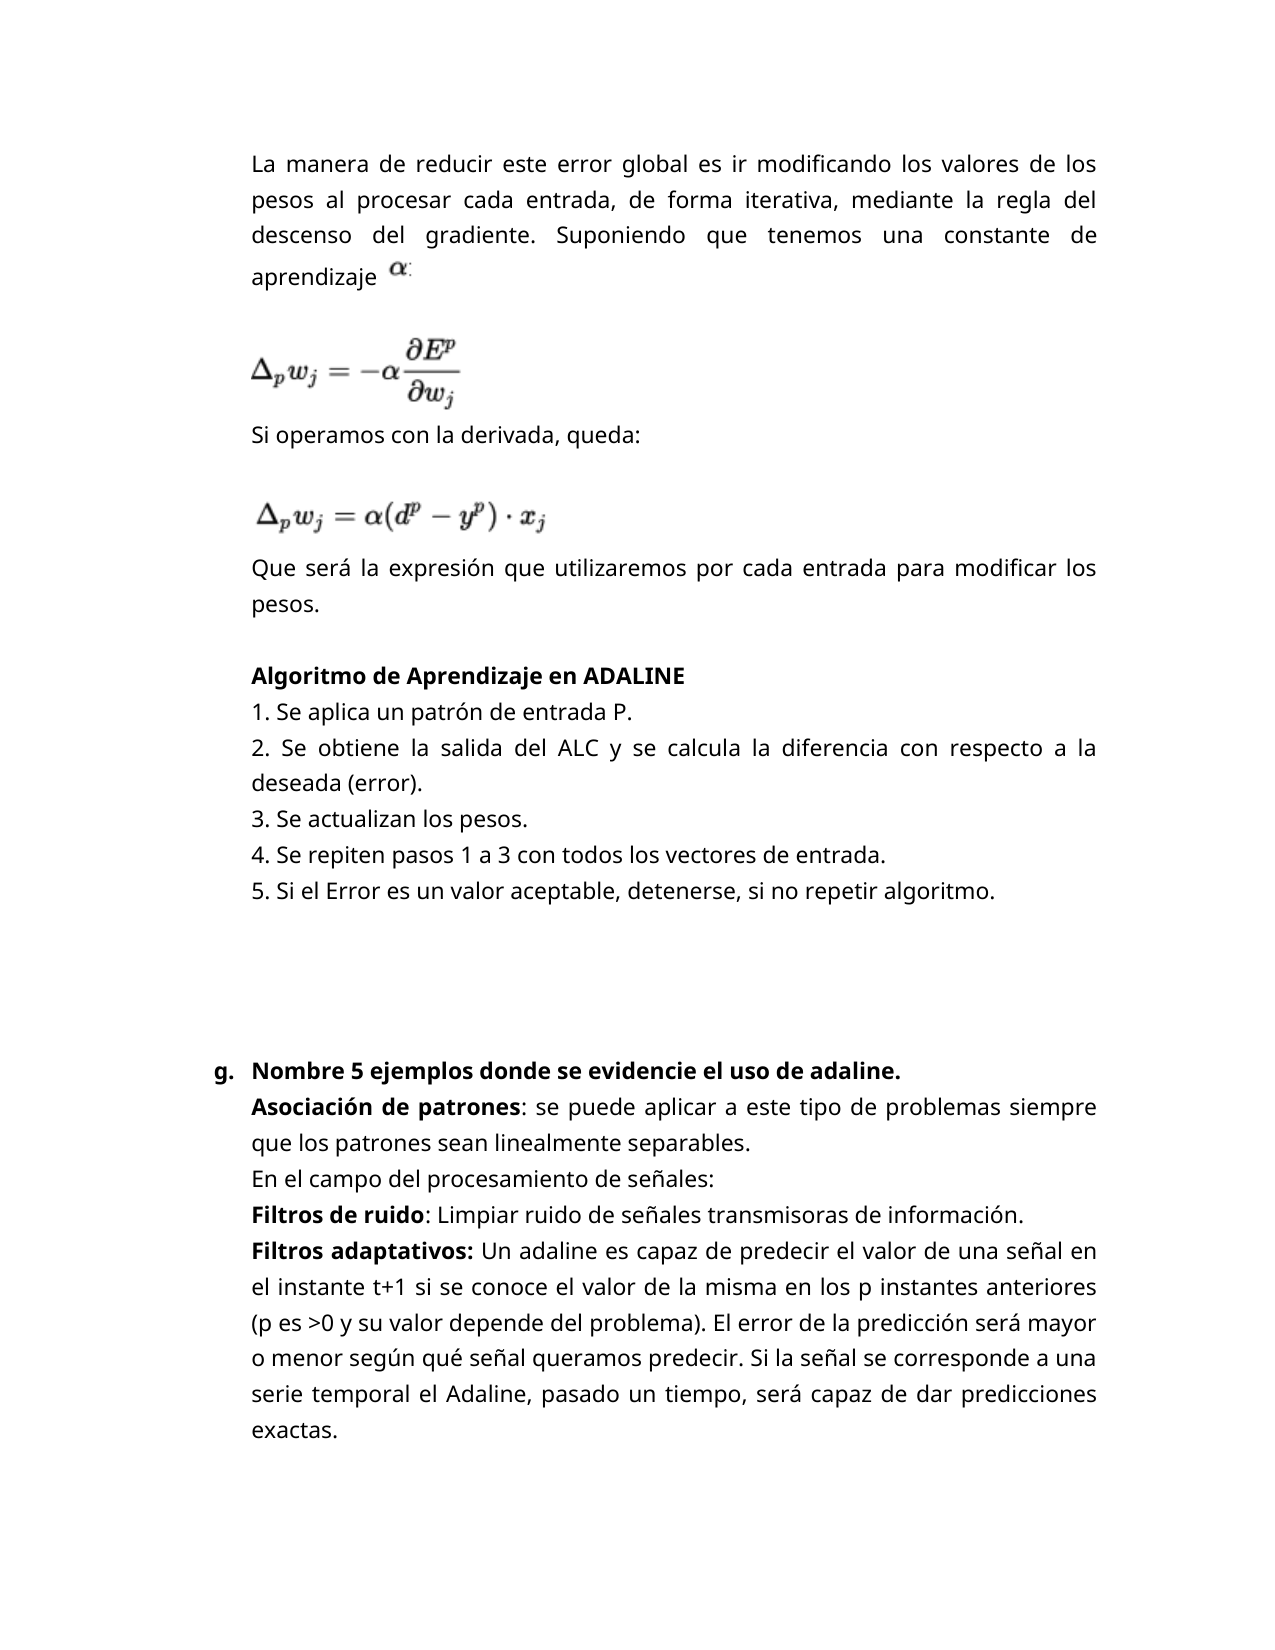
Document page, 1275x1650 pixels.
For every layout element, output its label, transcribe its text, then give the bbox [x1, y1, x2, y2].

picture [383, 255, 416, 285]
list La manera de reducir este error global es ir modificando los valores de los pesos al procesar cada entrada, de forma iterativa, mediante la regla del descenso del gradiente. Suponiendo que tenemos una constante de aprendizaje [251, 148, 1098, 292]
list 2. Se obtiene la salida del ALC y se calcula la diferencia con respecto a la deseada (error). [251, 731, 1098, 799]
list 5. Si el Error es un valor aceptable, detenerse, si no repetir algoritmo. [251, 875, 1098, 906]
list Asociación de patrones: se puede aplicar a este tipo de problemas siempre que los patrones sean linealmente separables. [251, 1091, 1098, 1158]
picture [251, 332, 472, 416]
list En el campo del procesamiento de señales: [251, 1163, 1098, 1194]
list 3. Se actualizan los pesos. [251, 803, 1098, 834]
list Que será la expresión que utilizaremos por cada entrada para modificar los pesos. [251, 552, 1098, 619]
list Nombre 5 ejemplos donde se evidencie el uso de adaline. [213, 1055, 1098, 1086]
list Filtros adaptativos: Un adaline es capaz de predecir el valor de una señal en el instante t+1 si se conoce el valor de la misma en los p instantes anteriores (p es >0 y su valor depende del problema). El error de la predicción será mayor o menor según qué señal queramos predecir. Si la señal se corresponde a una serie temporal el Adaline, pasado un tiempo, será capaz de dar predicciones exactas. [251, 1234, 1098, 1446]
list Filtros de ruido: Limpiar ruido de señales transmisoras de información. [251, 1199, 1098, 1230]
picture [251, 491, 553, 548]
list Algoritmo de Aprendizaje en ADALINE [251, 659, 1098, 691]
list 1. Se aplica un patrón de entrada P. [251, 696, 1098, 727]
list Si operamos con la derivada, queda: [251, 419, 1098, 451]
list 4. Se repiten pasos 1 a 3 con todos los vectores de entrada. [251, 839, 1098, 871]
